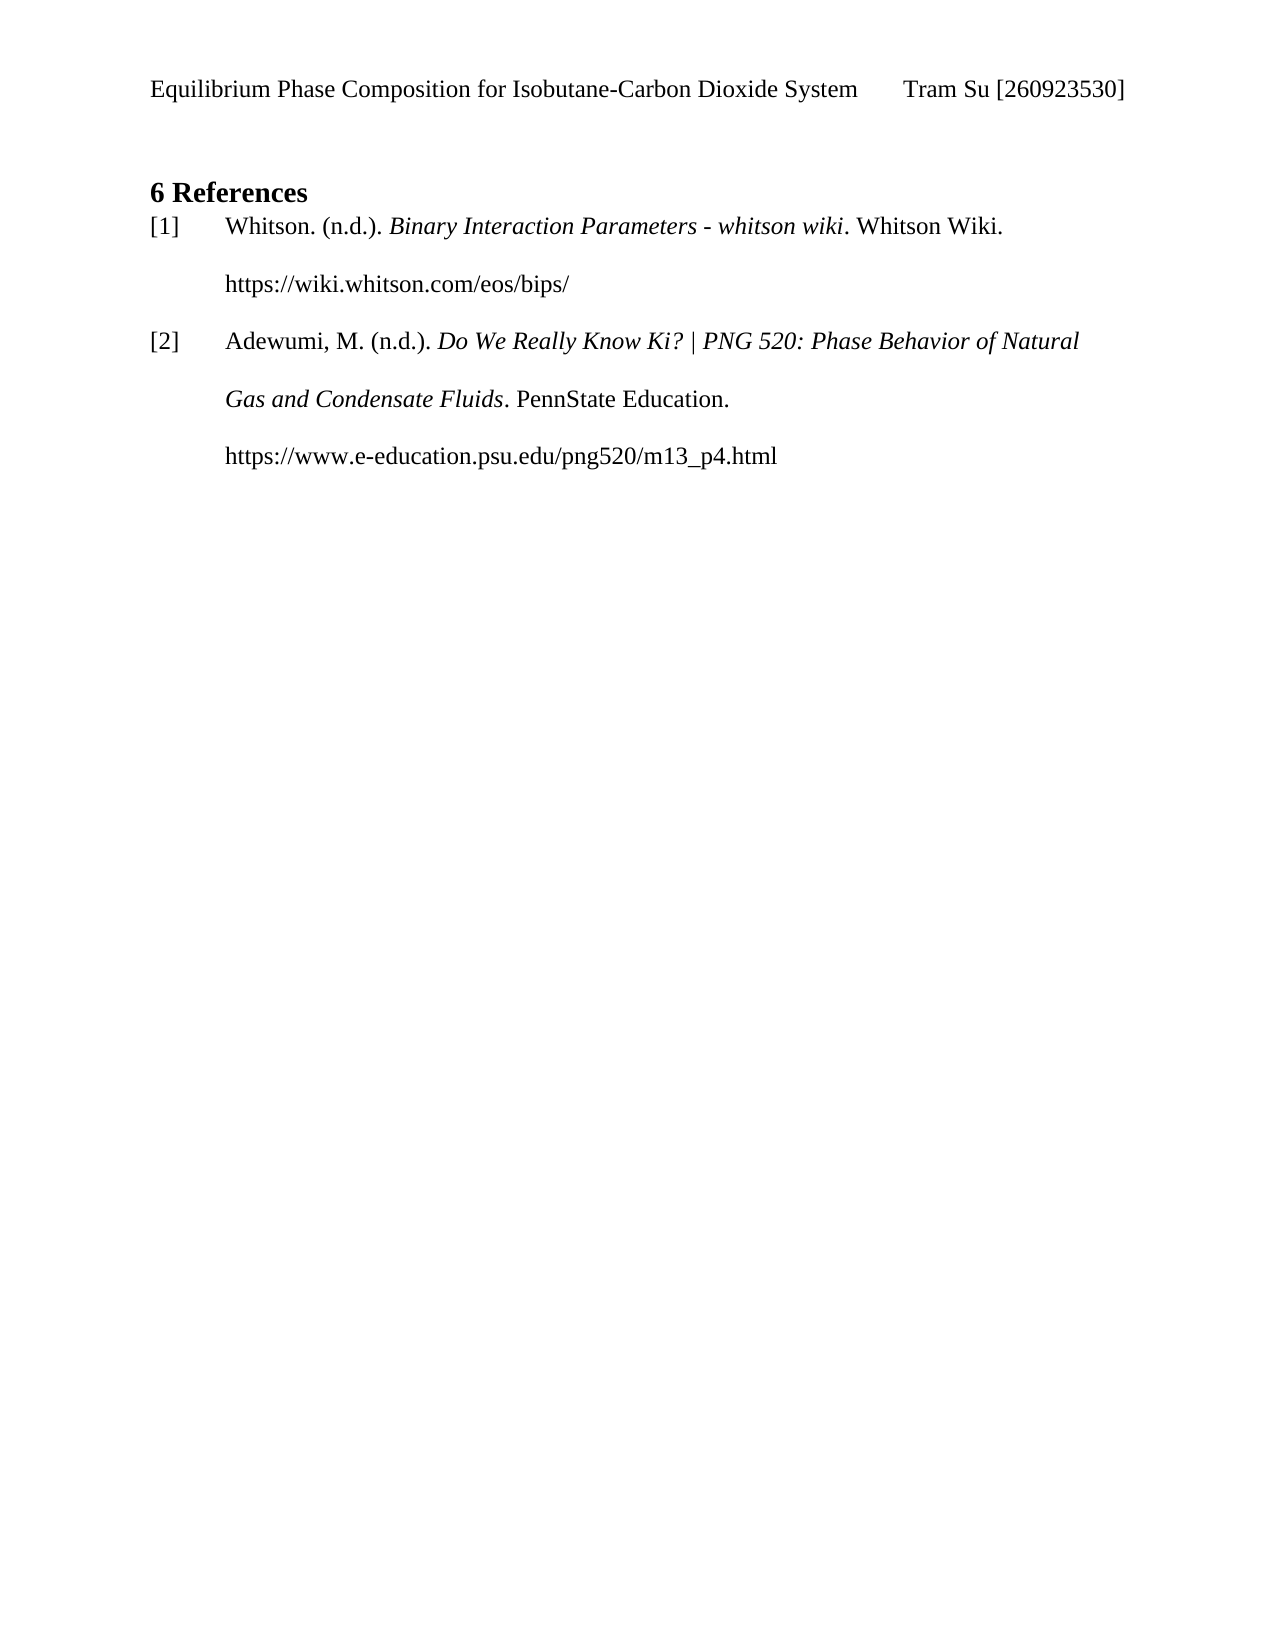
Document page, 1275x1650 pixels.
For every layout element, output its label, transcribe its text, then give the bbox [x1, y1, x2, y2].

text [2] Adewumi, M. (n.d.). Do We Really Know Ki? | PNG 520: Phase Behavior of Natural Gas and Condensate Fluids. PennState Education. https://www.e-education.psu.edu/png520/m13_p4.html [150, 326, 1125, 470]
subtitle 6 References [150, 175, 1125, 208]
text [1] Whitson. (n.d.). Binary Interaction Parameters - whitson wiki. Whitson Wiki. https://wiki.whitson.com/eos/bips/ [150, 211, 1125, 297]
